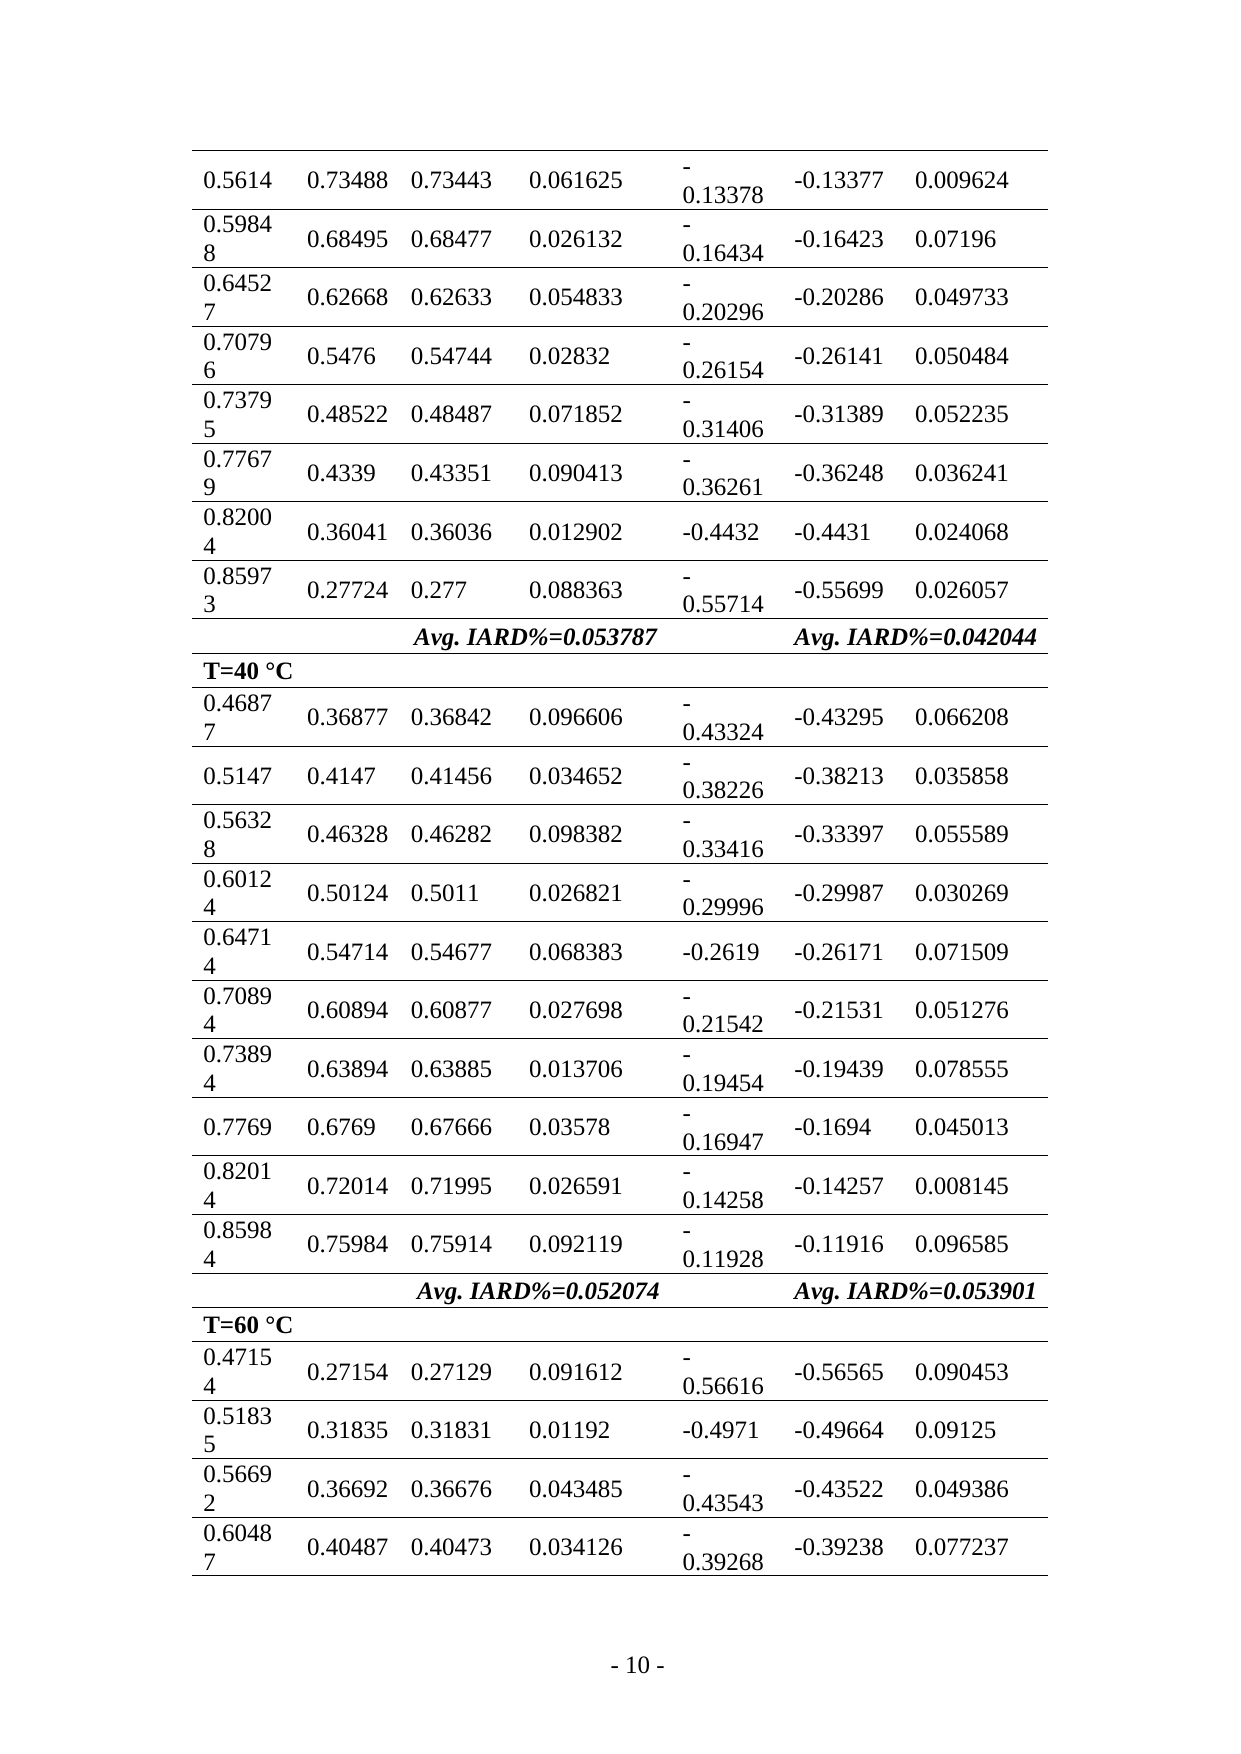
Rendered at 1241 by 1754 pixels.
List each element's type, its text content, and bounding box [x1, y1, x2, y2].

table_cell 0.27724 [296, 561, 399, 618]
table_cell 0.50124 [296, 864, 399, 921]
table_cell -0.14258 [671, 1156, 783, 1214]
table_cell 0.48487 [399, 385, 518, 443]
table_cell 0.012902 [518, 502, 671, 560]
table_cell 0.090453 [904, 1342, 1048, 1400]
table_cell 0.5011 [399, 864, 518, 921]
table_cell -0.36261 [671, 444, 783, 501]
table_cell -0.43295 [783, 688, 904, 746]
table_cell 0.75984 [296, 1215, 399, 1272]
table_cell 0.096585 [904, 1215, 1048, 1272]
table_cell 0.026821 [518, 864, 671, 921]
table_cell 0.56692 [192, 1459, 296, 1517]
table_cell 0.43351 [399, 444, 518, 501]
table_cell -0.33416 [671, 805, 783, 863]
table_cell 0.59848 [192, 210, 296, 267]
table_cell [296, 619, 399, 653]
table_cell 0.277 [399, 561, 518, 618]
table_cell 0.008145 [904, 1156, 1048, 1214]
table_cell 0.46282 [399, 805, 518, 863]
table_cell -0.31406 [671, 385, 783, 443]
table_cell 0.60124 [192, 864, 296, 921]
table_cell 0.73795 [192, 385, 296, 443]
table_cell 0.54744 [399, 327, 518, 384]
table_cell 0.026132 [518, 210, 671, 267]
table_cell -0.26141 [783, 327, 904, 384]
table_cell -0.21531 [783, 981, 904, 1038]
table_cell 0.56328 [192, 805, 296, 863]
table_cell -0.31389 [783, 385, 904, 443]
table_cell 0.036241 [904, 444, 1048, 501]
table_cell 0.045013 [904, 1098, 1048, 1155]
table_cell 0.73894 [192, 1039, 296, 1097]
table_cell 0.09125 [904, 1401, 1048, 1458]
table_cell 0.01192 [518, 1401, 671, 1458]
table_cell 0.70894 [192, 981, 296, 1038]
table_cell 0.068383 [518, 922, 671, 980]
table_cell -0.4432 [671, 502, 783, 560]
table_cell -0.38226 [671, 747, 783, 804]
table_cell 0.54714 [296, 922, 399, 980]
table_cell 0.68495 [296, 210, 399, 267]
table_cell 0.7769 [192, 1098, 296, 1155]
table_cell 0.024068 [904, 502, 1048, 560]
table_cell [671, 619, 783, 653]
table_cell 0.054833 [518, 268, 671, 326]
table_cell -0.26171 [783, 922, 904, 980]
table_cell [296, 1274, 399, 1307]
table_cell 0.62668 [296, 268, 399, 326]
table_cell 0.51835 [192, 1401, 296, 1458]
table_cell -0.43543 [671, 1459, 783, 1517]
table_cell 0.71995 [399, 1156, 518, 1214]
table_cell [671, 1274, 783, 1307]
table_cell 0.035858 [904, 747, 1048, 804]
table_cell 0.60487 [192, 1518, 296, 1575]
table_cell 0.47154 [192, 1342, 296, 1400]
table_cell 0.051276 [904, 981, 1048, 1038]
table_cell T=60 °C [192, 1308, 1048, 1341]
table_cell -0.19454 [671, 1039, 783, 1097]
table_cell 0.73443 [399, 151, 518, 208]
table_cell 0.030269 [904, 864, 1048, 921]
table_cell -0.36248 [783, 444, 904, 501]
table_cell 0.85984 [192, 1215, 296, 1272]
table_cell Avg. IARD%=0.052074 [399, 1274, 671, 1307]
table_cell 0.098382 [518, 805, 671, 863]
table_cell T=40 °C [192, 654, 1048, 687]
table_cell 0.85973 [192, 561, 296, 618]
table_cell 0.64527 [192, 268, 296, 326]
table_cell 0.07196 [904, 210, 1048, 267]
table_cell -0.13377 [783, 151, 904, 208]
table_cell -0.56616 [671, 1342, 783, 1400]
table_cell -0.43522 [783, 1459, 904, 1517]
table_cell 0.40473 [399, 1518, 518, 1575]
table_cell 0.64714 [192, 922, 296, 980]
table_cell -0.19439 [783, 1039, 904, 1097]
table_cell 0.071852 [518, 385, 671, 443]
table_cell Avg. IARD%=0.042044 [783, 619, 1048, 653]
table_cell -0.21542 [671, 981, 783, 1038]
table_cell 0.36676 [399, 1459, 518, 1517]
table_cell 0.092119 [518, 1215, 671, 1272]
table_cell 0.36692 [296, 1459, 399, 1517]
table_cell 0.4147 [296, 747, 399, 804]
table_cell -0.39238 [783, 1518, 904, 1575]
table_cell 0.36842 [399, 688, 518, 746]
table_cell -0.11928 [671, 1215, 783, 1272]
table_cell 0.5147 [192, 747, 296, 804]
table_cell -0.4431 [783, 502, 904, 560]
table_cell 0.034652 [518, 747, 671, 804]
table_cell 0.013706 [518, 1039, 671, 1097]
table_cell -0.2619 [671, 922, 783, 980]
table_cell -0.55714 [671, 561, 783, 618]
table_cell 0.5614 [192, 151, 296, 208]
table_cell 0.77679 [192, 444, 296, 501]
table_cell 0.48522 [296, 385, 399, 443]
table_cell Avg. IARD%=0.053787 [399, 619, 671, 653]
table_cell -0.16434 [671, 210, 783, 267]
table_cell 0.31835 [296, 1401, 399, 1458]
table_cell 0.055589 [904, 805, 1048, 863]
table_cell -0.38213 [783, 747, 904, 804]
table_cell 0.049733 [904, 268, 1048, 326]
table_cell -0.55699 [783, 561, 904, 618]
table_cell 0.63885 [399, 1039, 518, 1097]
table_cell 0.049386 [904, 1459, 1048, 1517]
table_cell 0.009624 [904, 151, 1048, 208]
table_cell 0.02832 [518, 327, 671, 384]
table_cell 0.091612 [518, 1342, 671, 1400]
table_cell -0.20286 [783, 268, 904, 326]
table_cell 0.026591 [518, 1156, 671, 1214]
table_cell -0.39268 [671, 1518, 783, 1575]
table_cell 0.46328 [296, 805, 399, 863]
table_cell -0.16423 [783, 210, 904, 267]
table_cell 0.096606 [518, 688, 671, 746]
table_cell 0.36877 [296, 688, 399, 746]
table_cell -0.29987 [783, 864, 904, 921]
table_cell Avg. IARD%=0.053901 [783, 1274, 1048, 1307]
table_cell -0.11916 [783, 1215, 904, 1272]
table_cell 0.034126 [518, 1518, 671, 1575]
table_cell 0.54677 [399, 922, 518, 980]
table_cell -0.4971 [671, 1401, 783, 1458]
table_cell 0.68477 [399, 210, 518, 267]
table_cell 0.73488 [296, 151, 399, 208]
table_cell 0.82014 [192, 1156, 296, 1214]
table_cell -0.14257 [783, 1156, 904, 1214]
table_cell 0.050484 [904, 327, 1048, 384]
table_cell [192, 1274, 296, 1307]
table_cell [192, 619, 296, 653]
table_cell 0.043485 [518, 1459, 671, 1517]
table_cell 0.31831 [399, 1401, 518, 1458]
table_cell 0.071509 [904, 922, 1048, 980]
table_cell 0.75914 [399, 1215, 518, 1272]
table_cell 0.40487 [296, 1518, 399, 1575]
table_cell 0.72014 [296, 1156, 399, 1214]
table_cell 0.027698 [518, 981, 671, 1038]
table_cell -0.1694 [783, 1098, 904, 1155]
table_cell 0.27129 [399, 1342, 518, 1400]
table_cell 0.36041 [296, 502, 399, 560]
table_cell -0.33397 [783, 805, 904, 863]
table_cell 0.60877 [399, 981, 518, 1038]
table_cell 0.60894 [296, 981, 399, 1038]
table_cell 0.63894 [296, 1039, 399, 1097]
table_cell 0.066208 [904, 688, 1048, 746]
table_cell -0.43324 [671, 688, 783, 746]
table_cell 0.67666 [399, 1098, 518, 1155]
table_cell -0.29996 [671, 864, 783, 921]
table_cell 0.052235 [904, 385, 1048, 443]
table_cell 0.27154 [296, 1342, 399, 1400]
table_cell -0.20296 [671, 268, 783, 326]
table_cell -0.26154 [671, 327, 783, 384]
table_cell 0.36036 [399, 502, 518, 560]
table_cell 0.70796 [192, 327, 296, 384]
table_cell 0.088363 [518, 561, 671, 618]
table_cell 0.078555 [904, 1039, 1048, 1097]
table_cell -0.16947 [671, 1098, 783, 1155]
table_cell 0.41456 [399, 747, 518, 804]
table_cell 0.4339 [296, 444, 399, 501]
table_cell 0.090413 [518, 444, 671, 501]
table_cell 0.82004 [192, 502, 296, 560]
table_cell 0.5476 [296, 327, 399, 384]
table_cell 0.061625 [518, 151, 671, 208]
table_cell 0.03578 [518, 1098, 671, 1155]
table_cell -0.56565 [783, 1342, 904, 1400]
table_cell -0.13378 [671, 151, 783, 208]
table_cell 0.62633 [399, 268, 518, 326]
table_cell 0.077237 [904, 1518, 1048, 1575]
table_cell 0.46877 [192, 688, 296, 746]
table_cell 0.026057 [904, 561, 1048, 618]
table_cell -0.49664 [783, 1401, 904, 1458]
table_cell 0.6769 [296, 1098, 399, 1155]
